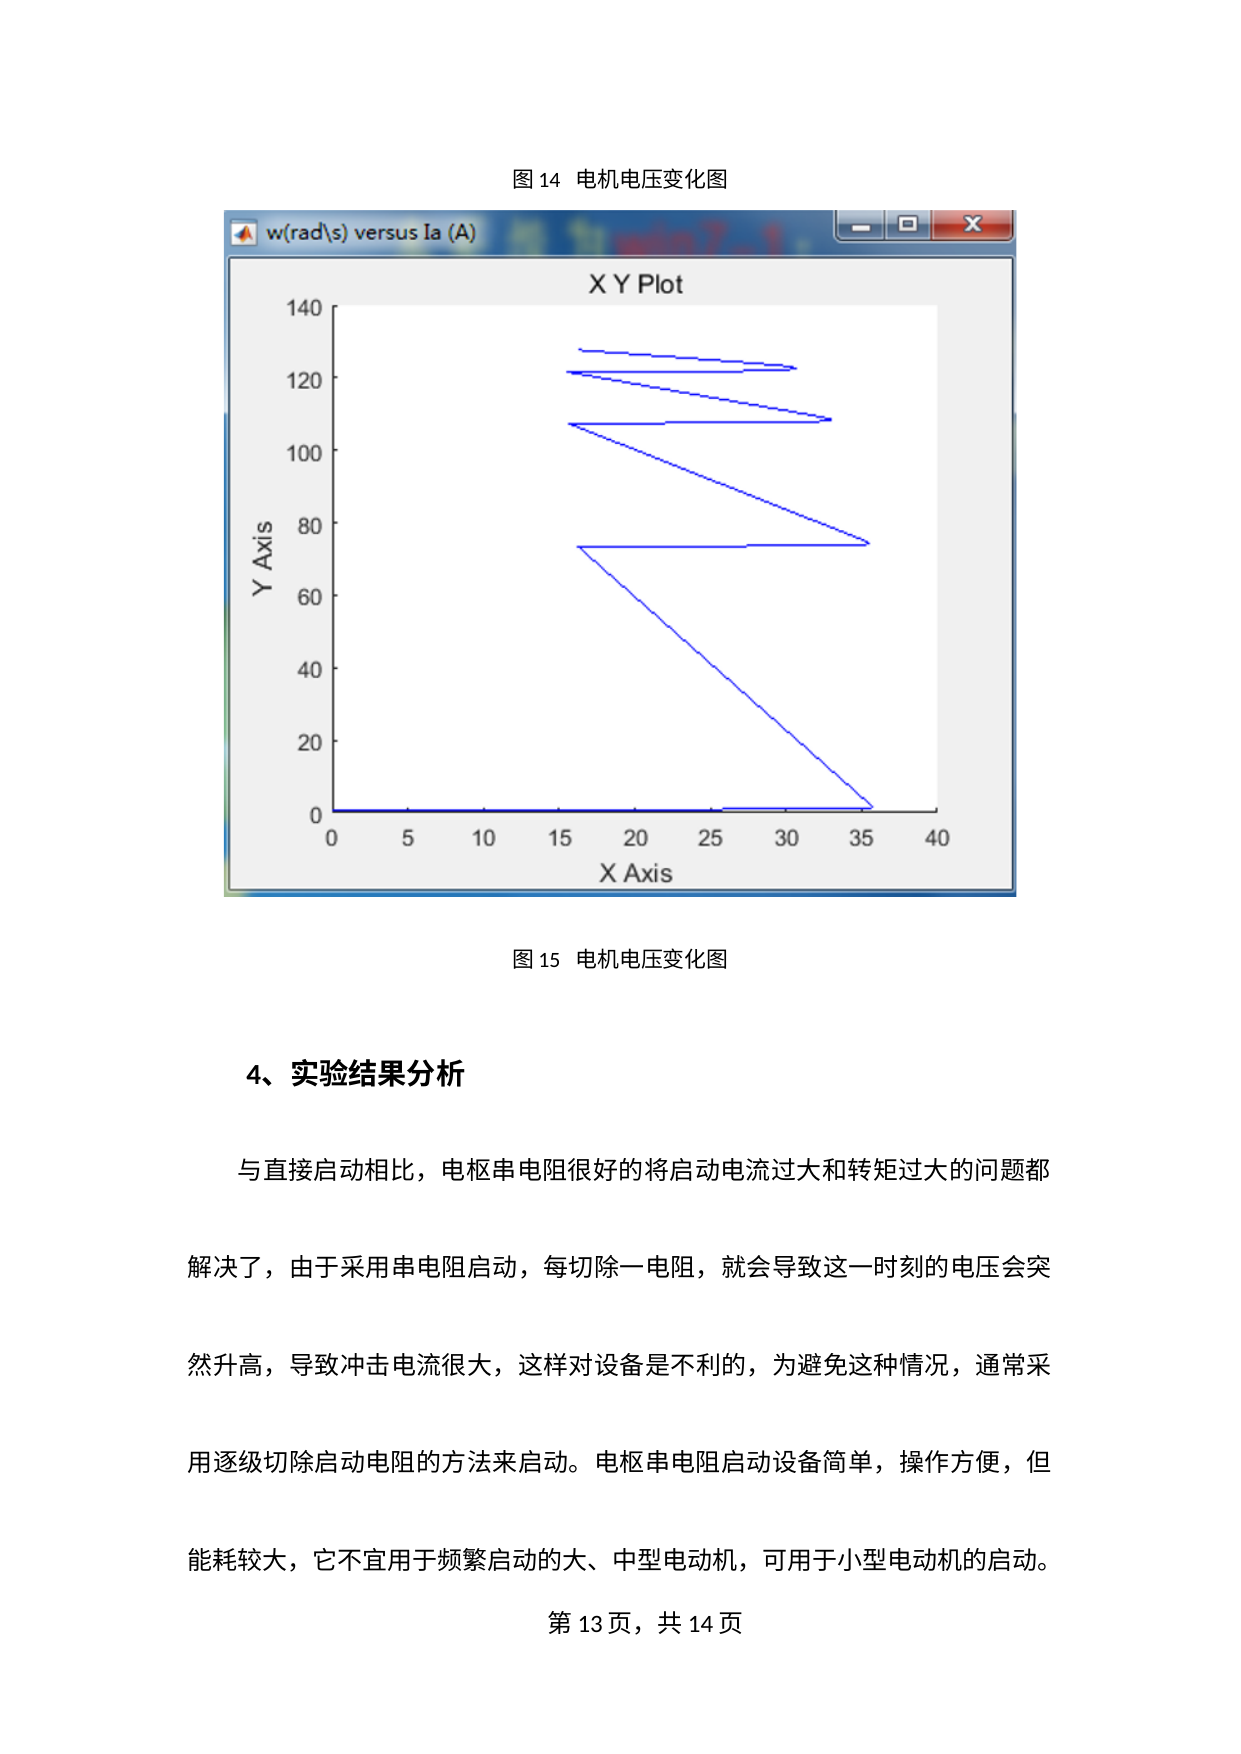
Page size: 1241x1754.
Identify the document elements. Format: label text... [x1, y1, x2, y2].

subtitle 4、实验结果分析 [187, 1039, 1053, 1104]
text 图14 电机电压变化图 [187, 162, 1053, 194]
picture [223, 210, 1017, 897]
text 与直接启动相比，电枢串电阻很好的将启动电流过大和转矩过大的问题都解决了，由于采用串电阻启动，每切除一电阻，就会导致这一时刻的电压会突然升高，导致冲击电流很大，这样对设备是不利的，为避免这种情况，通常采用逐级切除启动电阻的方法来启动。电枢串电阻启动设备简单，操作方便，但能耗较大，它不宜用于频繁启动的大、中型电动机，可用于小型电动机的启动。 [187, 1136, 1053, 1591]
text 图15 电机电压变化图 [187, 942, 1053, 974]
